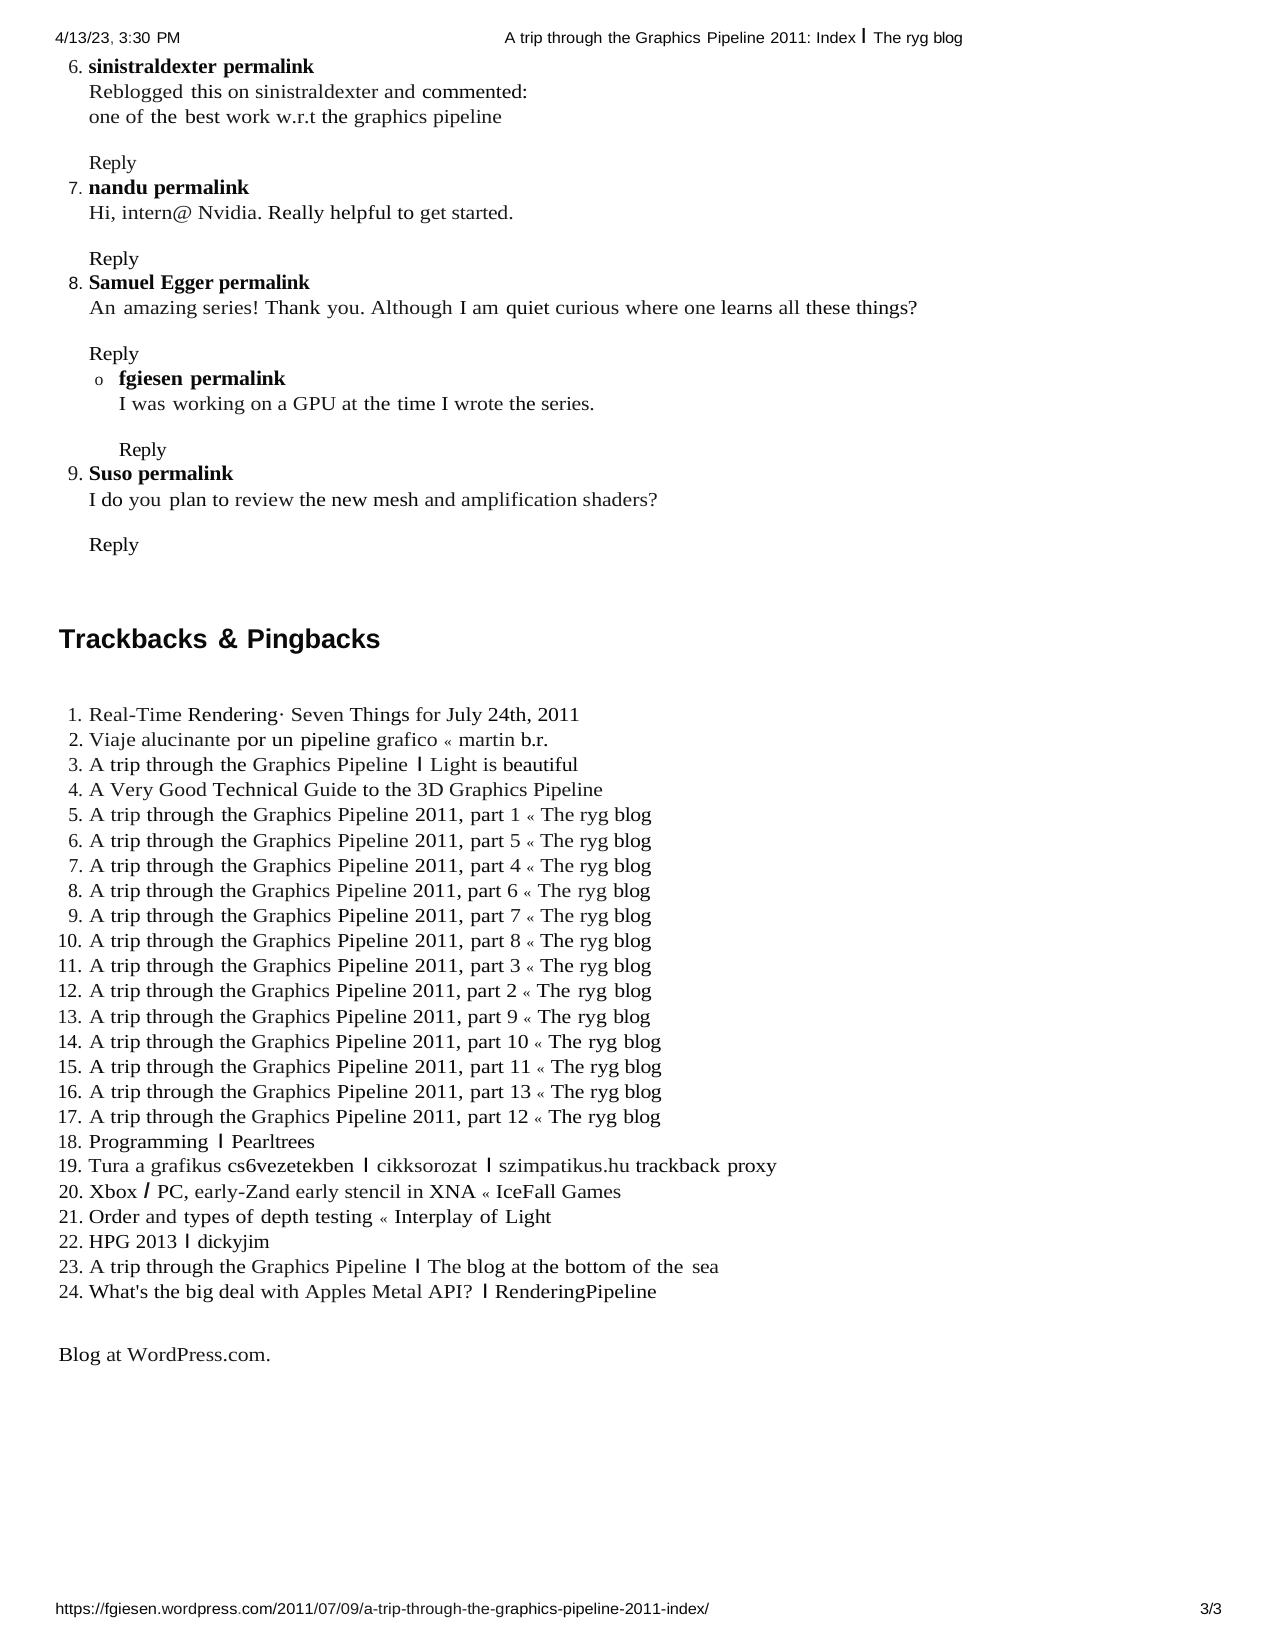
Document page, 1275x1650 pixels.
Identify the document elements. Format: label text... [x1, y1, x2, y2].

list A trip through the Graphics Pipeline 2011, part 9 « The ryg blog [57, 1004, 1233, 1027]
subtitle Trackbacks & Pingbacks [58, 622, 1233, 654]
list HPG 2013 I dickyjim [58, 1229, 1233, 1253]
subtitle fgiesen permalink [94, 366, 1233, 389]
list What's the big deal with Apples Metal API? I RenderingPipeline Blog at WordPress.com. [58, 1279, 664, 1366]
list A trip through the Graphics Pipeline 2011, part 1 « The ryg blog [68, 803, 1233, 826]
list A trip through the Graphics Pipeline I The blog at the bottom of the sea [58, 1254, 1233, 1278]
text one of the best work w.r.t the graphics pipeline [88, 105, 1233, 128]
list A trip through the Graphics Pipeline 2011, part 10 « The ryg blog [57, 1030, 1233, 1052]
text Reply [89, 246, 1233, 269]
list A trip through the Graphics Pipeline 2011, part 6 « The ryg blog [68, 879, 1233, 901]
list A trip through the Graphics Pipeline 2011, part 8 « The ryg blog [57, 929, 1233, 952]
list A trip through the Graphics Pipeline 2011, part 11 « The ryg blog [57, 1055, 1233, 1078]
subtitle Suso permalink [68, 461, 1233, 485]
subtitle nandu permalink [68, 175, 1233, 199]
text Reply [119, 438, 1233, 461]
text I was working on a GPU at the time I wrote the series. [119, 392, 1233, 414]
list Programming I Pearltrees [57, 1129, 1233, 1153]
list A trip through the Graphics Pipeline 2011, part 4 « The ryg blog [68, 853, 1233, 876]
list A Very Good Technical Guide to the 3D Graphics Pipeline [68, 778, 1233, 801]
list A trip through the Graphics Pipeline 2011, part 3 « The ryg blog [57, 954, 1233, 977]
subtitle sinistraldexter permalink [68, 54, 1233, 78]
text I do you plan to review the new mesh and amplification shaders? Reply [88, 487, 704, 556]
list Order and types of depth testing « Interplay of Light [58, 1205, 1233, 1228]
text Reply [89, 342, 1233, 365]
text Reblogged this on sinistraldexter and commented: [89, 80, 1233, 103]
list A trip through the Graphics Pipeline 2011, part 5 « The ryg blog [68, 828, 1233, 851]
list Xbox I PC, early-Zand early stencil in XNA « IceFall Games [58, 1177, 1233, 1203]
list A trip through the Graphics Pipeline 2011, part 7 « The ryg blog [68, 904, 1233, 927]
list A trip through the Graphics Pipeline 2011, part 13 « The ryg blog [57, 1080, 1233, 1103]
list A trip through the Graphics Pipeline I Light is beautiful [68, 752, 1233, 776]
list A trip through the Graphics Pipeline 2011, part 12 « The ryg blog [57, 1105, 1233, 1128]
list Real-Time Rendering· Seven Things for July 24th, 2011 [67, 703, 1233, 726]
subtitle Samuel Egger permalink [68, 270, 1233, 294]
text An amazing series! Thank you. Although I am quiet curious where one learns all these things? [89, 296, 1233, 319]
text Hi, intern@ Nvidia. Really helpful to get started. [89, 201, 1233, 224]
list A trip through the Graphics Pipeline 2011, part 2 « The ryg blog [57, 979, 1233, 1002]
list Tura a grafikus cs6vezetekben I cikksorozat I szimpatikus.hu trackback proxy [57, 1154, 1233, 1177]
text Reply [89, 151, 1233, 174]
list Viaje alucinante por un pipeline grafico « martin b.r. [68, 728, 1233, 751]
